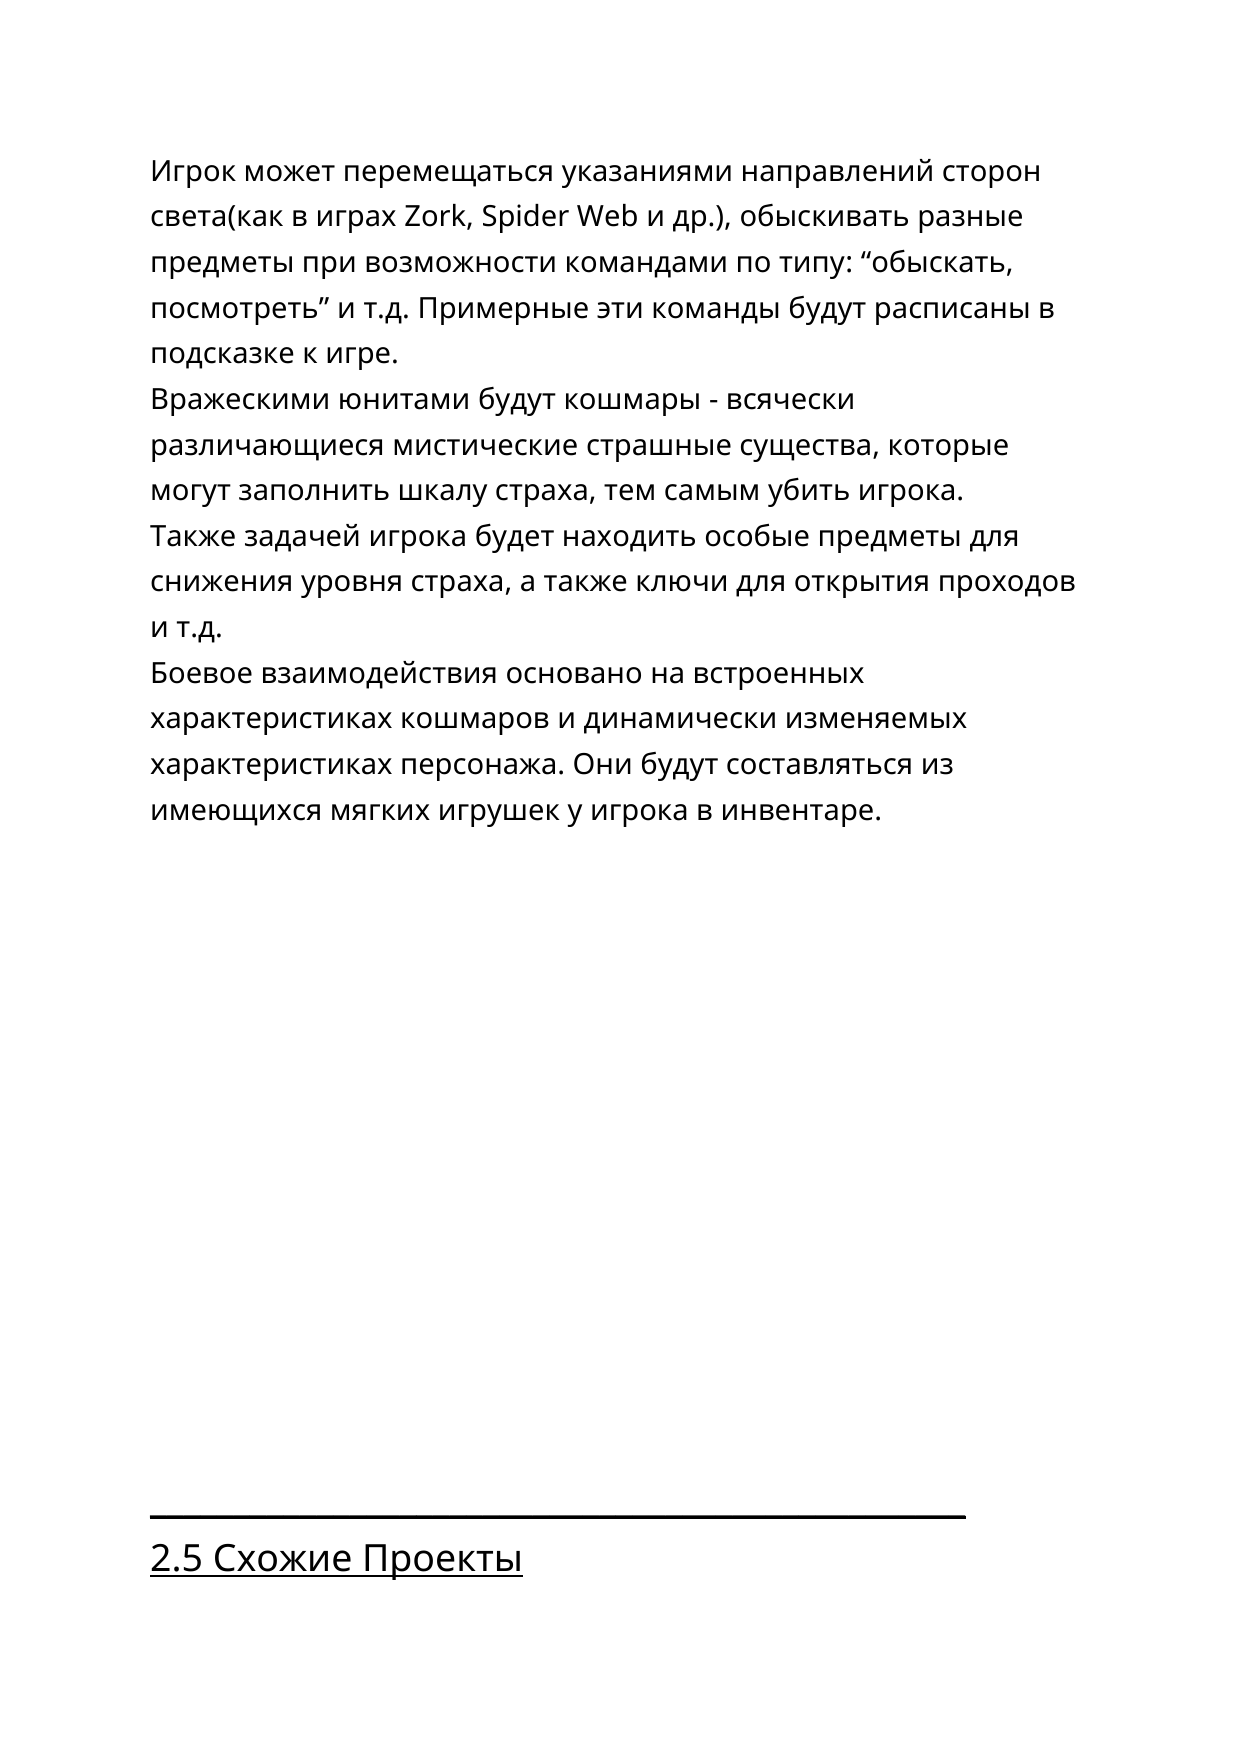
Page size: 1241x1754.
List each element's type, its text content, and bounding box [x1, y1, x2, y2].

text _________________________________________________ [150, 1473, 1090, 1524]
text Игрок может перемещаться указаниями направлений сторон света(как в играх Zork, Spider Web и др.), обыскивать разные предметы при возможности командами по типу: “обыскать, посмотреть” и т.д. Примерные эти команды будут расписаны в подсказке к игре. [150, 150, 1090, 372]
text Также задачей игрока будет находить особые предметы для снижения уровня страха, а также ключи для открытия проходов и т.д. [150, 515, 1090, 646]
text Боевое взаимодействия основано на встроенных характеристиках кошмаров и динамически изменяемых характеристиках персонажа. Они будут составляться из имеющихся мягких игрушек у игрока в инвентаре. [150, 652, 1090, 828]
text 2.5 Схожие Проекты [150, 1531, 1090, 1582]
text Вражескими юнитами будут кошмары - всячески различающиеся мистические страшные существа, которые могут заполнить шкалу страха, тем самым убить игрока. [150, 378, 1090, 509]
